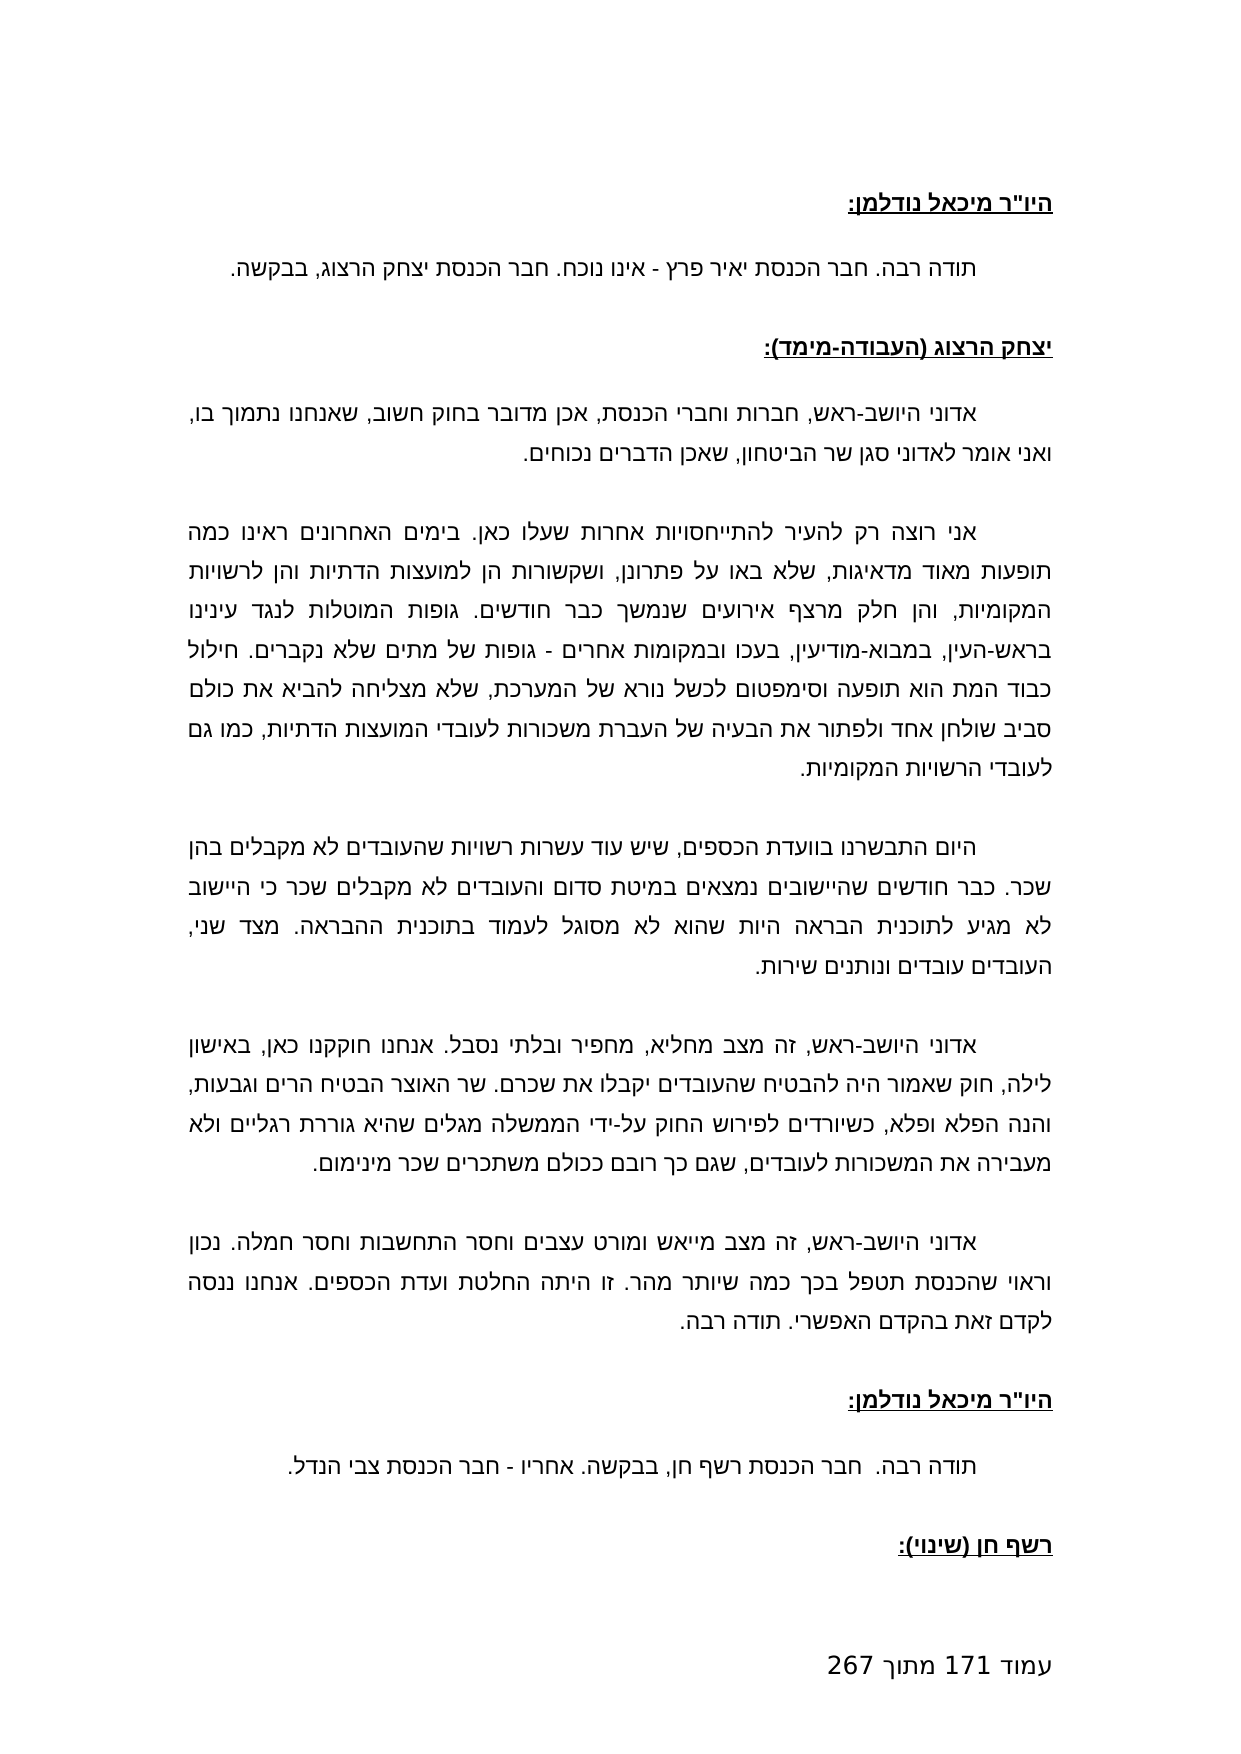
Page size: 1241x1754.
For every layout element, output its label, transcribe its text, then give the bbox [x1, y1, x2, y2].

text היו"ר מיכאל נודלמן: [187, 189, 1053, 216]
text אני רוצה רק להעיר להתייחסויות אחרות שעלו כאן. בימים האחרונים ראינו כמה תופעות מאוד מדאיגות, שלא באו על פתרונן, ושקשורות הן למועצות הדתיות והן לרשויות המקומיות, והן חלק מרצף אירועים שנמשך כבר חודשים. גופות המוטלות לנגד עינינו בראש-העין, במבוא-מודיעין, בעכו ובמקומות אחרים - גופות של מתים שלא נקברים. חילול כבוד המת הוא תופעה וסימפטום לכשל נורא של המערכת, שלא מצליחה להביא את כולם סביב שולחן אחד ולפתור את הבעיה של העברת משכורות לעובדי המועצות הדתיות, כמו גם לעובדי הרשויות המקומיות. [187, 518, 1053, 782]
text היו"ר מיכאל נודלמן: [187, 1387, 1053, 1413]
text תודה רבה. חבר הכנסת יאיר פרץ - אינו נוכח. חבר הכנסת יצחק הרצוג, בבקשה. [187, 255, 1053, 282]
text תודה רבה. חבר הכנסת רשף חן, בבקשה. אחריו - חבר הכנסת צבי הנדל. [187, 1453, 1053, 1479]
text אדוני היושב-ראש, חברות וחברי הכנסת, אכן מדובר בחוק חשוב, שאנחנו נתמוך בו, ואני אומר לאדוני סגן שר הביטחון, שאכן הדברים נכוחים. [187, 400, 1053, 466]
text רשף חן (שינוי): [187, 1532, 1053, 1558]
text יצחק הרצוג (העבודה-מימד): [187, 334, 1053, 361]
text היום התבשרנו בוועדת הכספים, שיש עוד עשרות רשויות שהעובדים לא מקבלים בהן שכר. כבר חודשים שהיישובים נמצאים במיטת סדום והעובדים לא מקבלים שכר כי היישוב לא מגיע לתוכנית הבראה היות שהוא לא מסוגל לעמוד בתוכנית ההבראה. מצד שני, העובדים עובדים ונותנים שירות. [187, 834, 1053, 979]
text אדוני היושב-ראש, זה מצב מחליא, מחפיר ובלתי נסבל. אנחנו חוקקנו כאן, באישון לילה, חוק שאמור היה להבטיח שהעובדים יקבלו את שכרם. שר האוצר הבטיח הרים וגבעות, והנה הפלא ופלא, כשיורדים לפירוש החוק על-ידי הממשלה מגלים שהיא גוררת רגליים ולא מעבירה את המשכורות לעובדים, שגם כך רובם ככולם משתכרים שכר מינימום. [187, 1032, 1053, 1177]
text אדוני היושב-ראש, זה מצב מייאש ומורט עצבים וחסר התחשבות וחסר חמלה. נכון וראוי שהכנסת תטפל בכך כמה שיותר מהר. זו היתה החלטת ועדת הכספים. אנחנו ננסה לקדם זאת בהקדם האפשרי. תודה רבה. [187, 1229, 1053, 1334]
